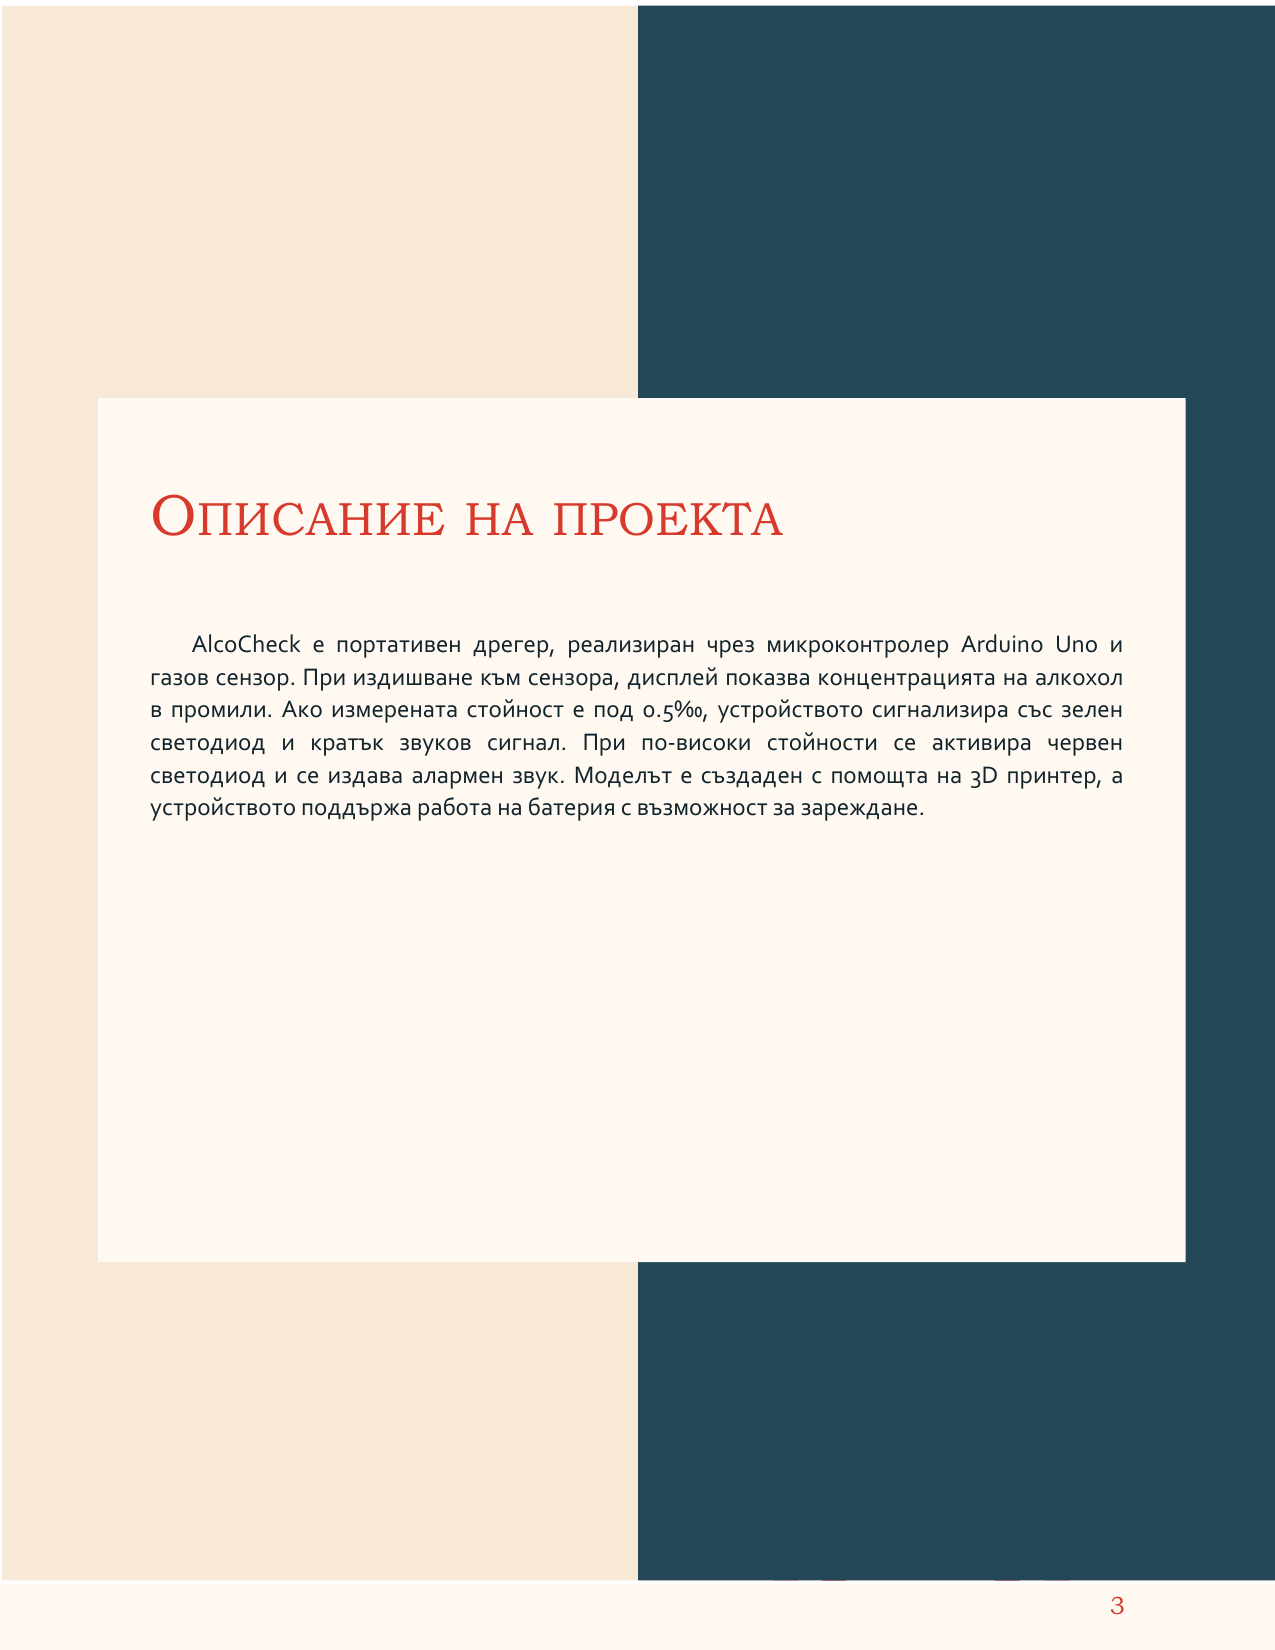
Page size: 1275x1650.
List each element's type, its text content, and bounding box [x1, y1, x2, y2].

text AlcoCheck е портативен дрегер, реализиран чрез микроконтролер Arduino Uno и газов сензор. При издишване към сензора, дисплей показва концентрацията на алкохол в промили. Ако измерената стойност е под 0.5‰, устройството сигнализира със зелен светодиод и кратък звуков сигнал. При по-високи стойности се активира червен светодиод и се издава алармен звук. Моделът е създаден с помощта на 3D принтер, а устройството поддържа работа на батерия с възможност за зареждане. [150, 629, 1125, 822]
subtitle Описание на проекта [150, 480, 1125, 548]
